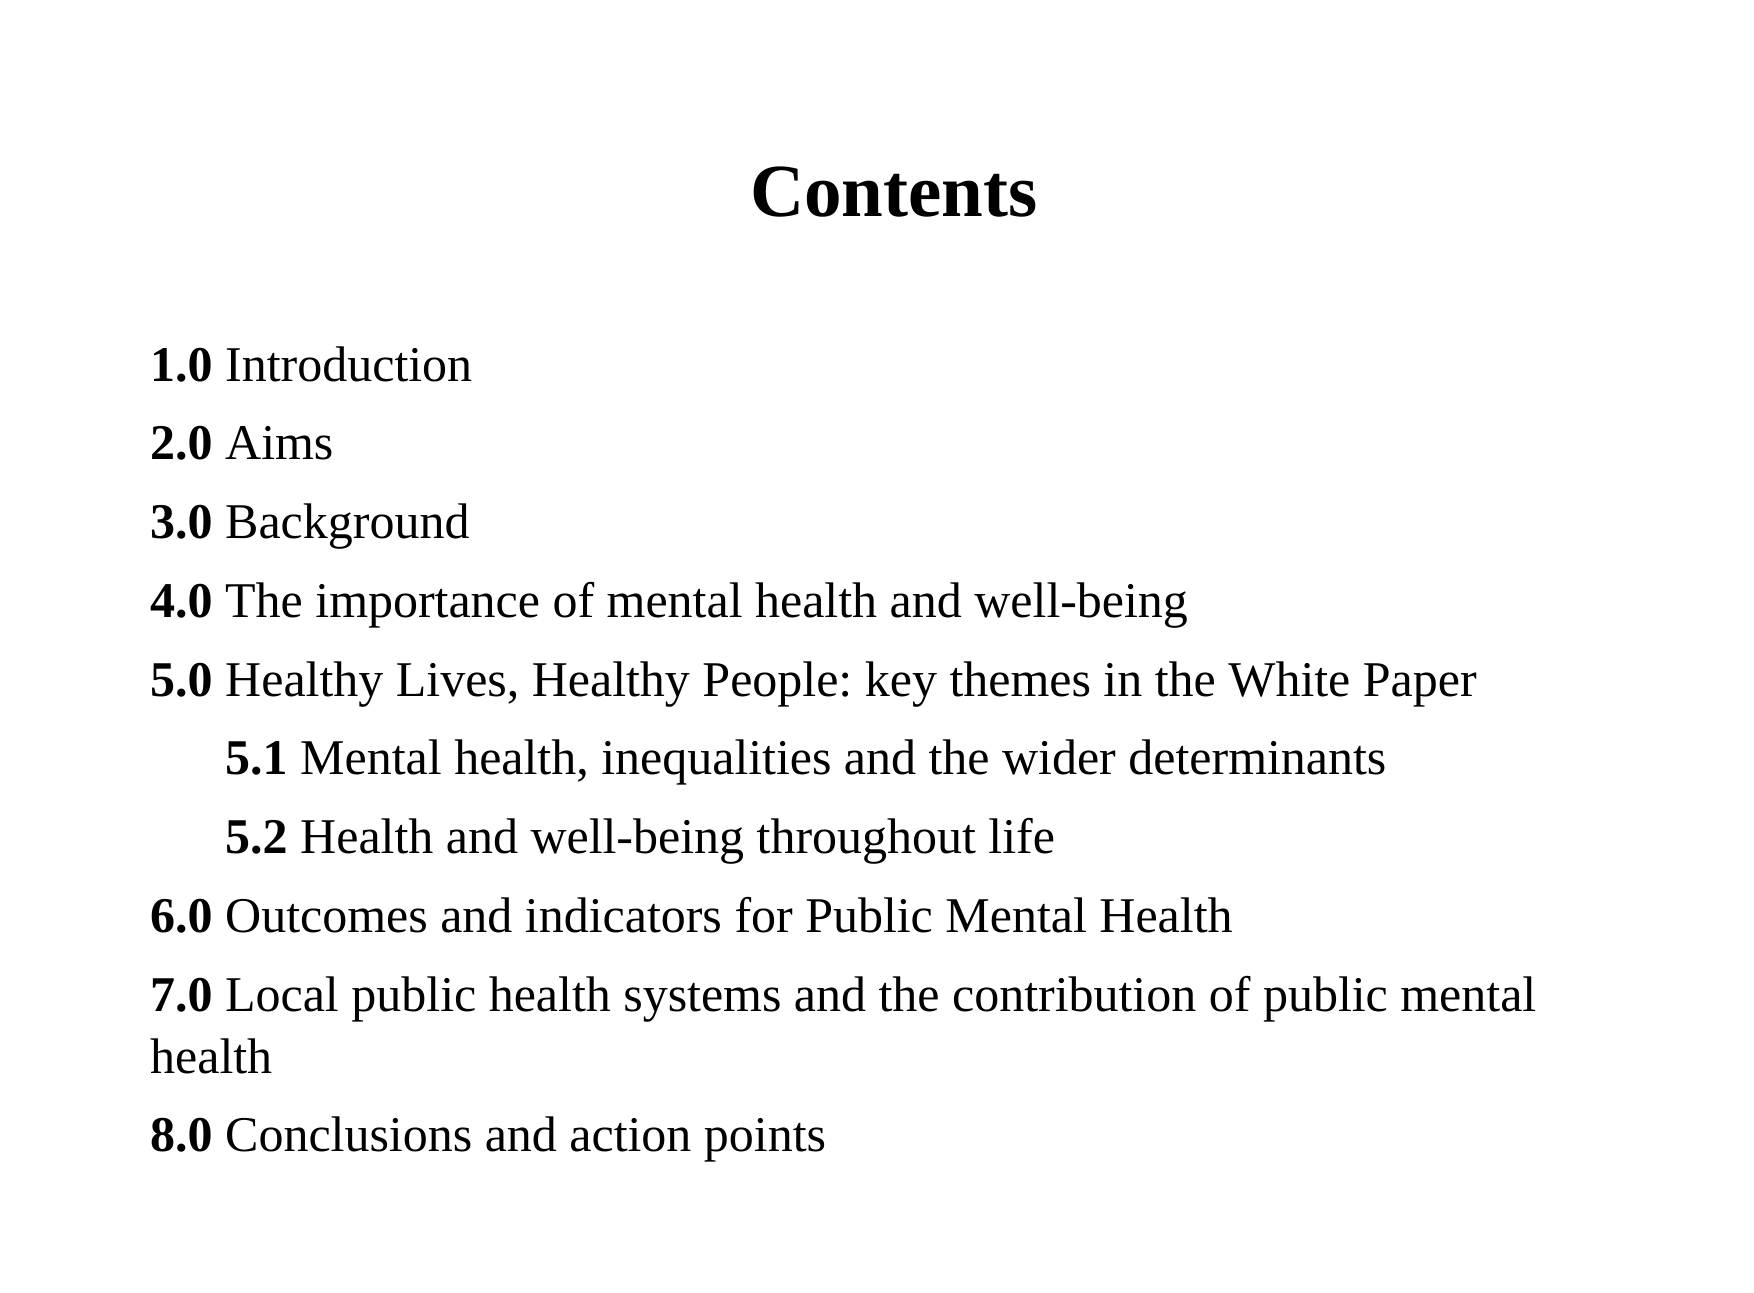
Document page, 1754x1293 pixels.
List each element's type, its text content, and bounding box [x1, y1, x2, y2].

text Contents [150, 146, 1660, 232]
text 7.0 Local public health systems and the contribution of public mental health [150, 964, 1660, 1084]
text 5.0 Healthy Lives, Healthy People: key themes in the White Paper [150, 649, 1660, 707]
text 5.1 Mental health, inequalities and the wider determinants [150, 728, 1660, 786]
text 4.0 The importance of mental health and well-being [150, 571, 1660, 628]
text 1.0 Introduction [150, 334, 1660, 392]
text 2.0 Aims [150, 413, 1660, 471]
text 8.0 Conclusions and action points [150, 1105, 1660, 1163]
text 6.0 Outcomes and indicators for Public Mental Health [150, 886, 1660, 943]
text 5.2 Health and well-being throughout life [150, 807, 1660, 864]
text 3.0 Background [150, 492, 1660, 549]
